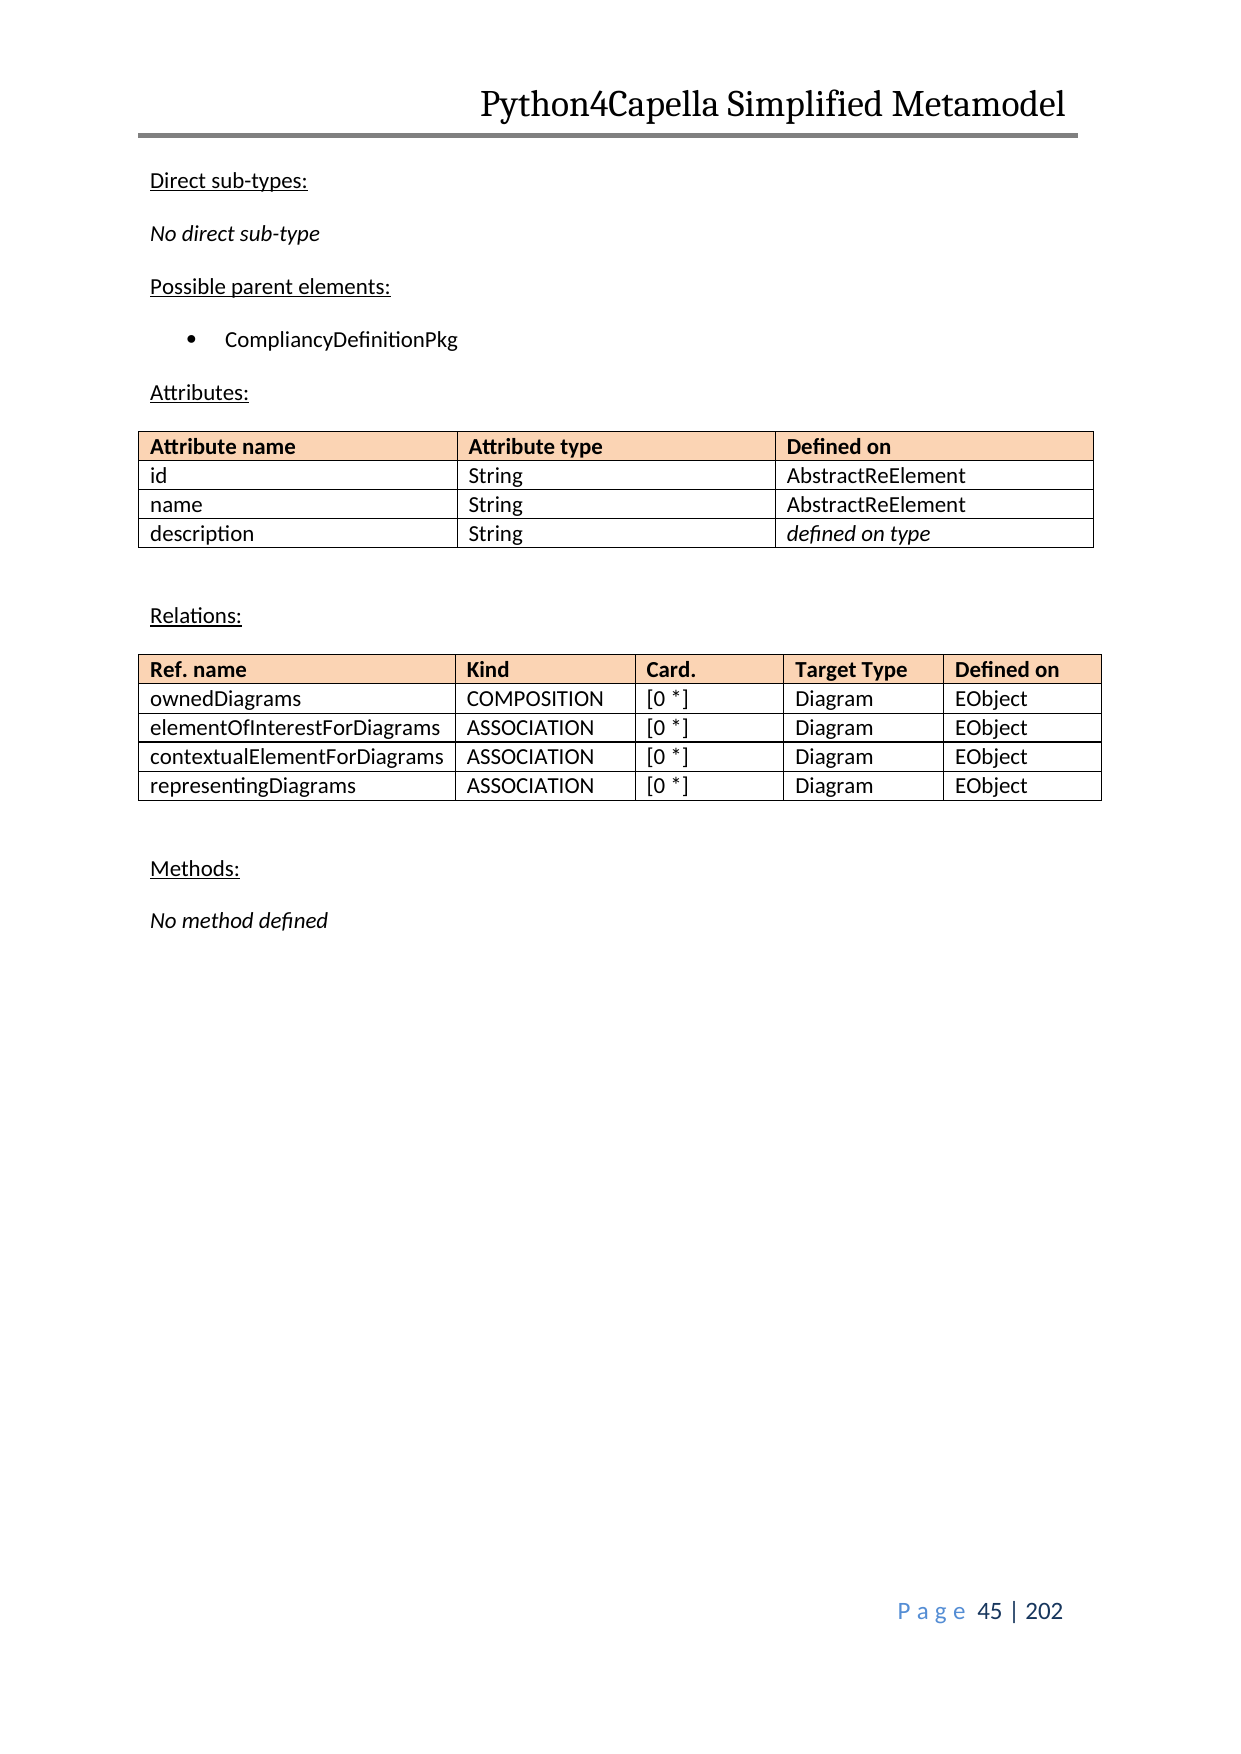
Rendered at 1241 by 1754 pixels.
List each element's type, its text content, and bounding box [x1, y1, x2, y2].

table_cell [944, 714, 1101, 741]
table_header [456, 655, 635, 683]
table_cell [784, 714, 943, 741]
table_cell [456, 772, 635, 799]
text Possible parent elements: [150, 272, 1090, 300]
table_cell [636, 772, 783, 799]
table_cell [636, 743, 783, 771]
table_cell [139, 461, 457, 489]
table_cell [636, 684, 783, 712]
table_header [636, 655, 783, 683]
text Direct sub-types: [150, 166, 1090, 194]
text No direct sub-type [150, 219, 1090, 247]
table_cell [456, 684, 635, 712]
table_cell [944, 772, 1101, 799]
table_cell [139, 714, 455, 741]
text Attributes: [150, 378, 1090, 406]
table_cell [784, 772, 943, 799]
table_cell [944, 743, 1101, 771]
text Relations: [150, 601, 1090, 629]
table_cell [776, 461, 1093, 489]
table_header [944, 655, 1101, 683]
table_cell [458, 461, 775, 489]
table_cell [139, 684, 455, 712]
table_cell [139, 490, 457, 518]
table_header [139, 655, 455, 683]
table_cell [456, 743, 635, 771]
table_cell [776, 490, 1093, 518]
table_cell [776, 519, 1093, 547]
list CompliancyDefinitionPkg [187, 325, 1090, 353]
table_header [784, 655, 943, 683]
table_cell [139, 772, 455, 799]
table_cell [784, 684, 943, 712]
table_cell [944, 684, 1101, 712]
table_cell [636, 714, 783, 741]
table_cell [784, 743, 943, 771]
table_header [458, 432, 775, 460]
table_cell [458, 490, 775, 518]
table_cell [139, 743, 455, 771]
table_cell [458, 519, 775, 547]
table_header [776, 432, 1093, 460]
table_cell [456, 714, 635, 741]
text No method defined [150, 907, 1090, 935]
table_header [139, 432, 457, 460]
text Methods: [150, 854, 1090, 882]
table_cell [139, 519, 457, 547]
